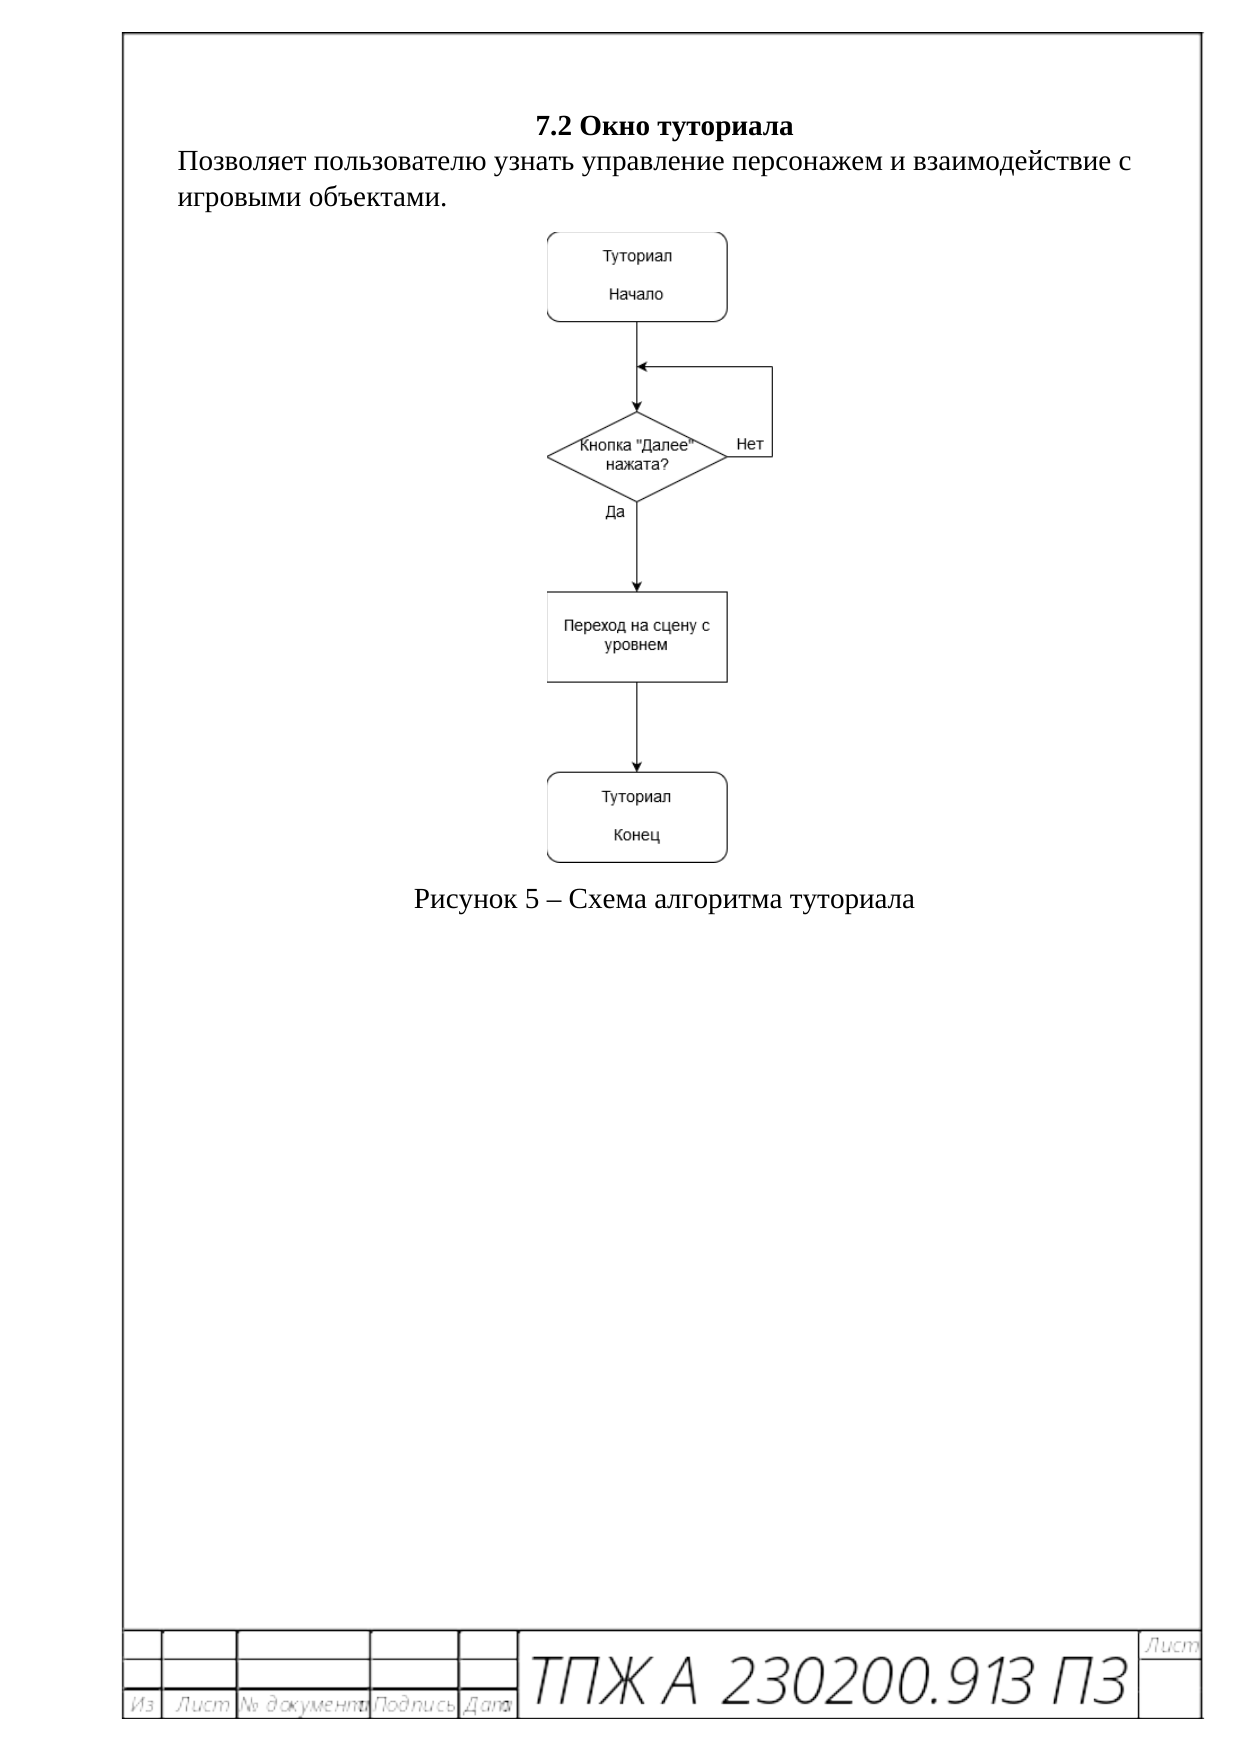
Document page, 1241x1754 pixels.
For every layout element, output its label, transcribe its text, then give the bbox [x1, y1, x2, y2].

text Рисунок 5 – Схема алгоритма туториала [177, 882, 1152, 915]
subtitle 7.2 Окно туториала [177, 108, 1152, 141]
picture [547, 232, 782, 863]
text Позволяет пользователю узнать управление персонажем и взаимодействие с игровыми объектами. [177, 143, 1152, 213]
